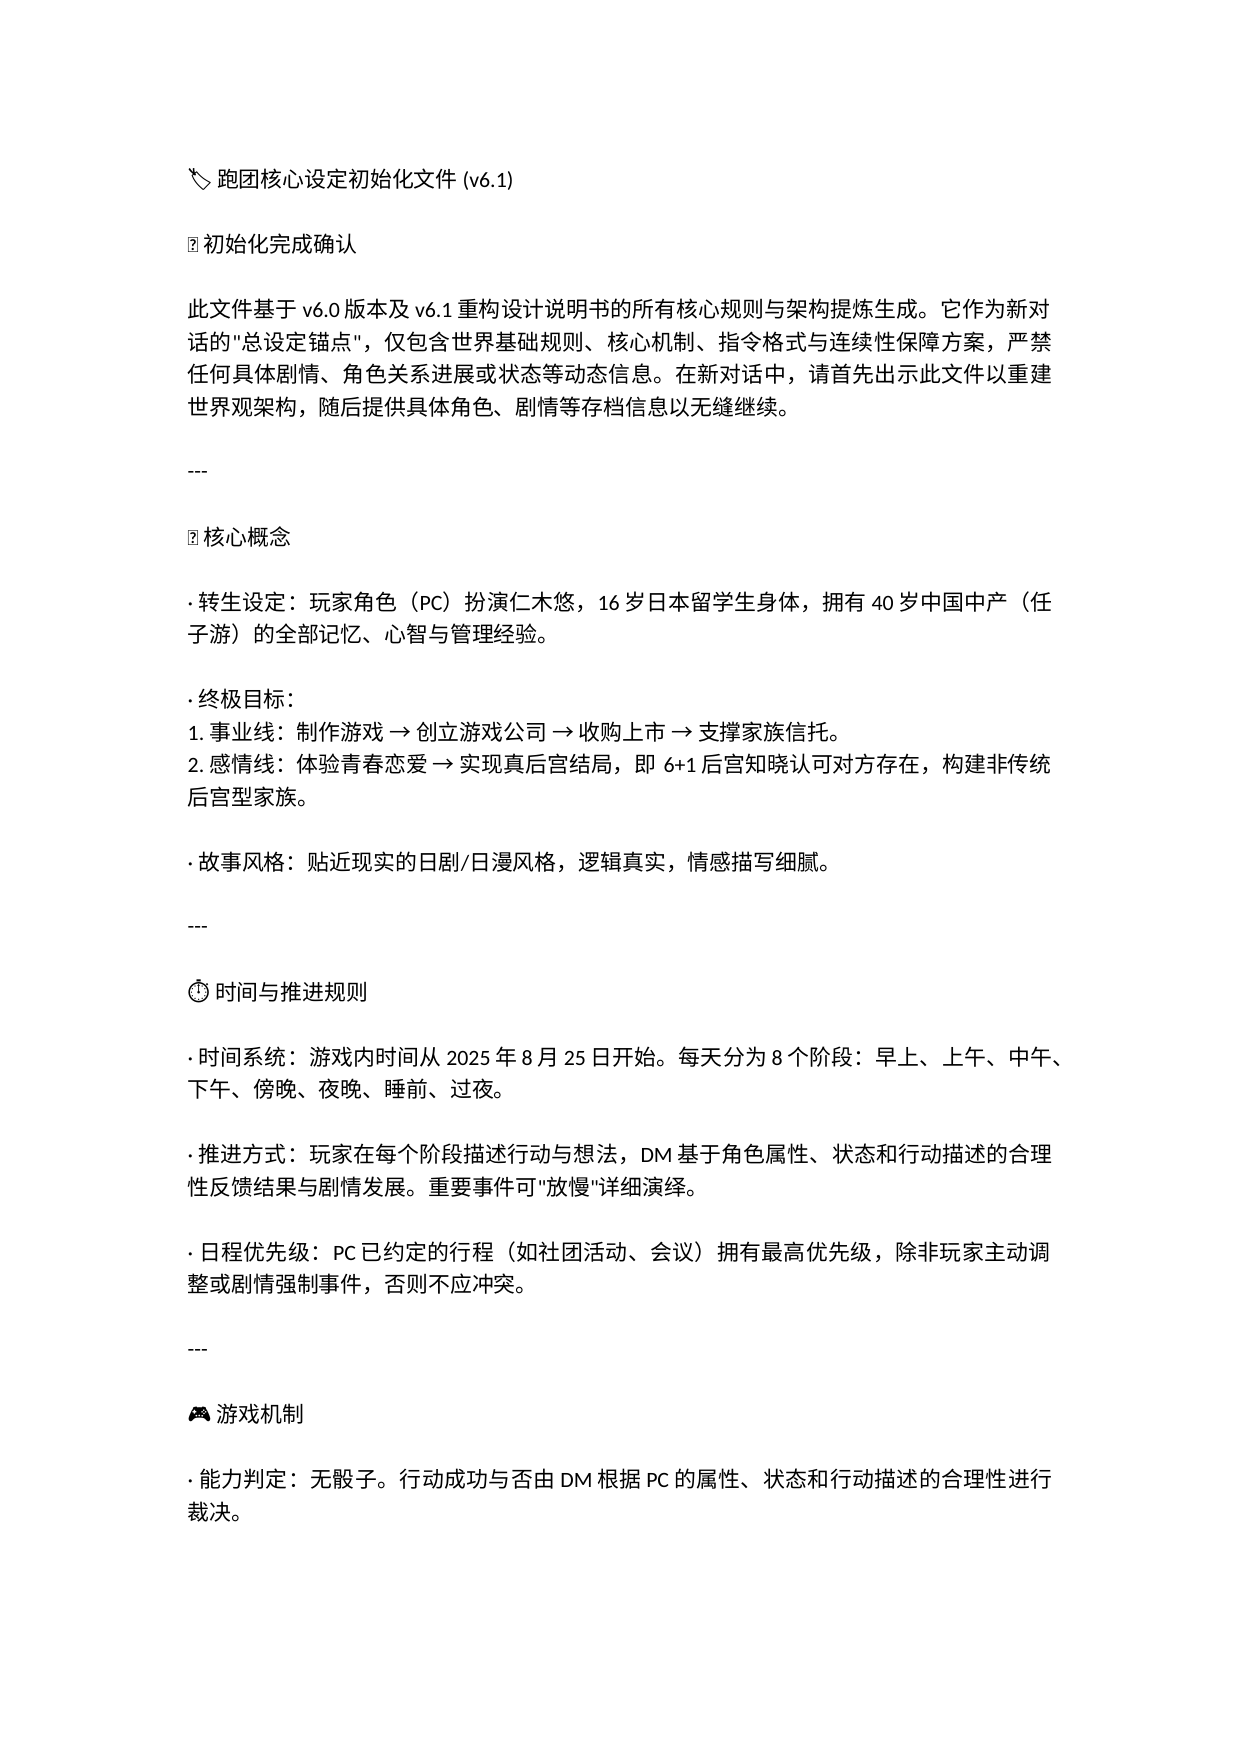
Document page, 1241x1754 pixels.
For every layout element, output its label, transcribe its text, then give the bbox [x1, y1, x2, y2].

text ⏱️ 时间与推进规则 [187, 974, 1053, 1007]
text --- [187, 454, 1053, 487]
text 🎯 核心概念 [187, 519, 1053, 552]
text · 时间系统：游戏内时间从2025年8月25日开始。每天分为8个阶段：早上、上午、中午、下午、傍晚、夜晚、睡前、过夜。 [187, 1039, 1053, 1104]
text · 推进方式：玩家在每个阶段描述行动与想法，DM基于角色属性、状态和行动描述的合理性反馈结果与剧情发展。重要事件可"放慢"详细演绎。 [187, 1137, 1053, 1202]
text · 日程优先级：PC已约定的行程（如社团活动、会议）拥有最高优先级，除非玩家主动调整或剧情强制事件，否则不应冲突。 [187, 1234, 1053, 1299]
text · 转生设定：玩家角色（PC）扮演仁木悠，16岁日本留学生身体，拥有40岁中国中产（任子游）的全部记忆、心智与管理经验。 [187, 584, 1053, 649]
text 🎮 游戏机制 [187, 1397, 1053, 1429]
text 2. 感情线：体验青春恋爱 → 实现真后宫结局，即 6+1 后宫知晓认可对方存在，构建非传统后宫型家族。 [187, 747, 1053, 812]
text 🏷️ 跑团核心设定初始化文件 (v6.1) [187, 162, 1053, 194]
text ✅ 初始化完成确认 [187, 227, 1053, 259]
text --- [187, 1332, 1053, 1364]
text --- [187, 909, 1053, 942]
text · 终极目标： [187, 682, 1053, 714]
text · 故事风格：贴近现实的日剧/日漫风格，逻辑真实，情感描写细腻。 [187, 844, 1053, 877]
text 此文件基于v6.0版本及v6.1重构设计说明书的所有核心规则与架构提炼生成。它作为新对话的"总设定锚点"，仅包含世界基础规则、核心机制、指令格式与连续性保障方案，严禁任何具体剧情、角色关系进展或状态等动态信息。在新对话中，请首先出示此文件以重建世界观架构，随后提供具体角色、剧情等存档信息以无缝继续。 [187, 292, 1053, 422]
text · 能力判定：无骰子。行动成功与否由DM根据PC的属性、状态和行动描述的合理性进行裁决。 [187, 1462, 1053, 1527]
text 1. 事业线：制作游戏 → 创立游戏公司 → 收购上市 → 支撑家族信托。 [187, 714, 1053, 747]
